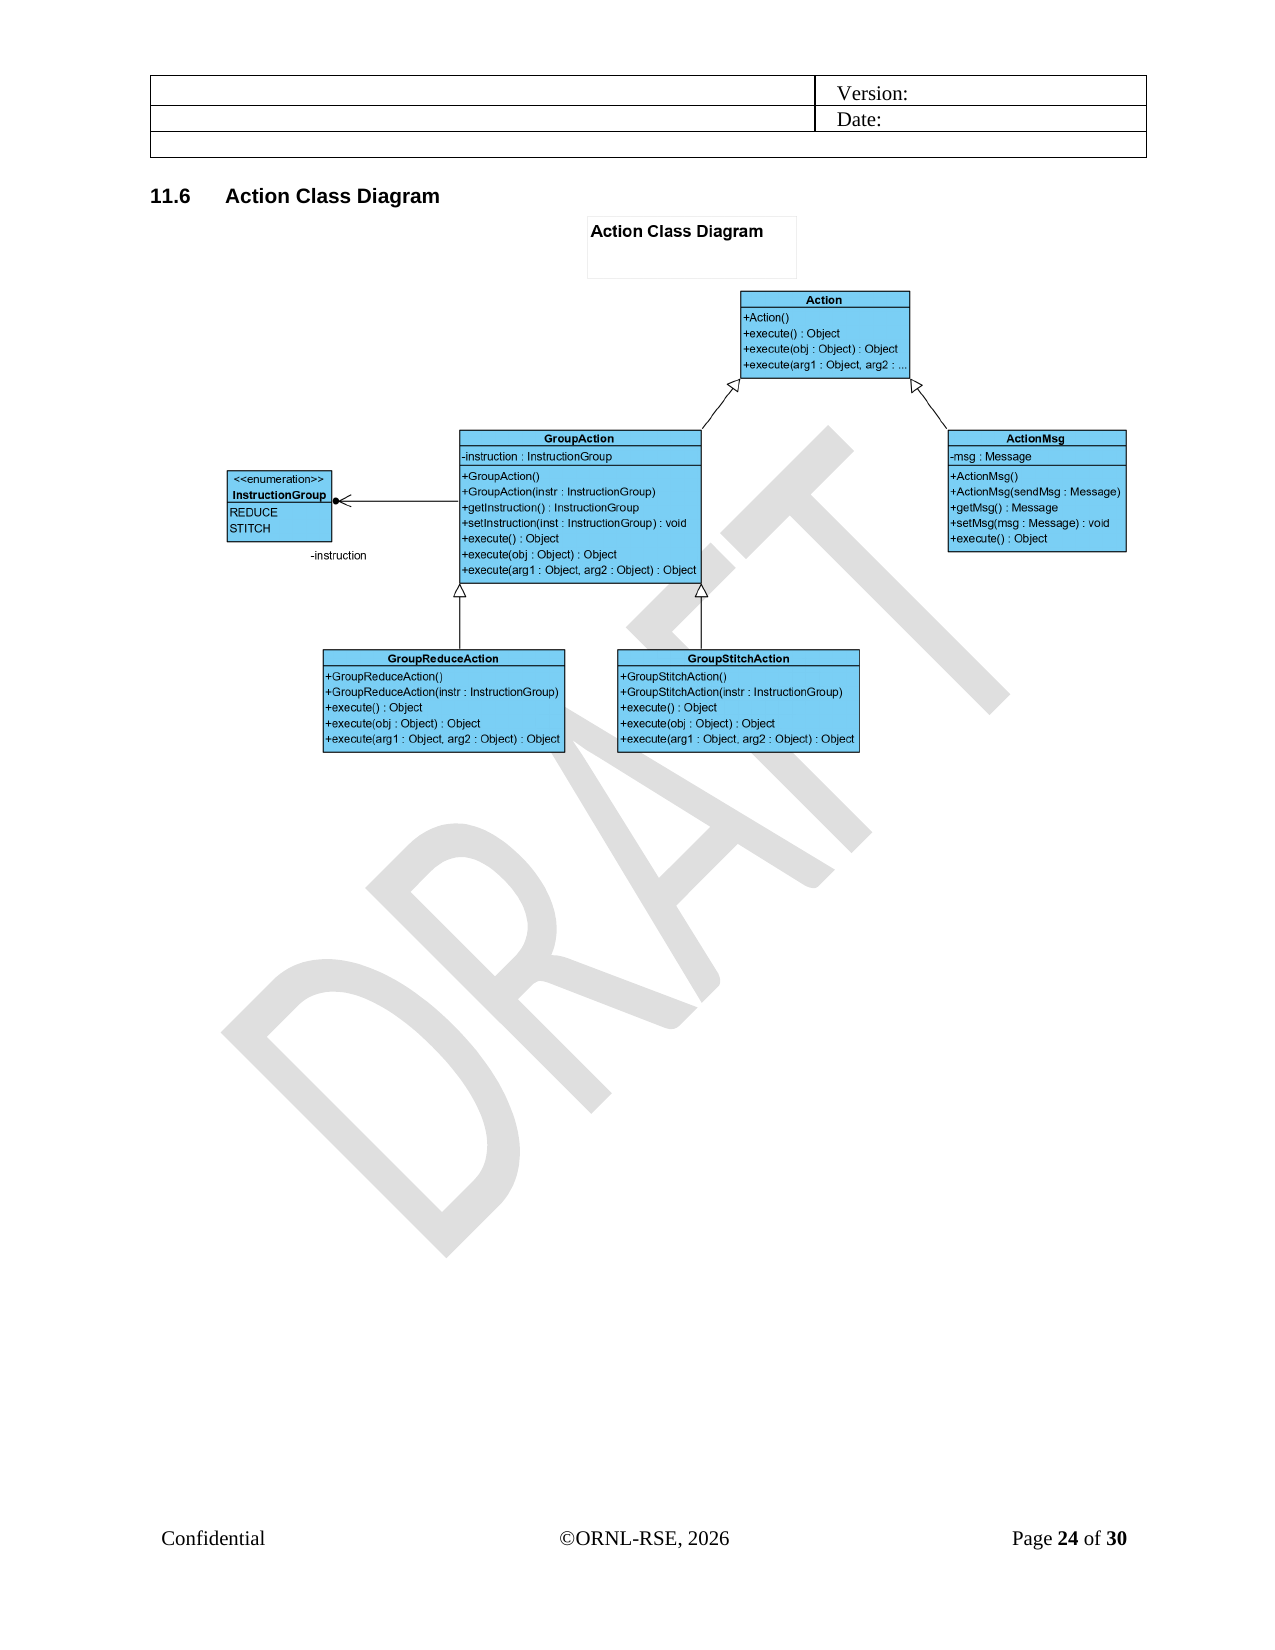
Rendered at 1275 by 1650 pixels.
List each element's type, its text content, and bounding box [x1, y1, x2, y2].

picture [225, 214, 1130, 756]
subtitle Action Class Diagram [150, 183, 1125, 208]
